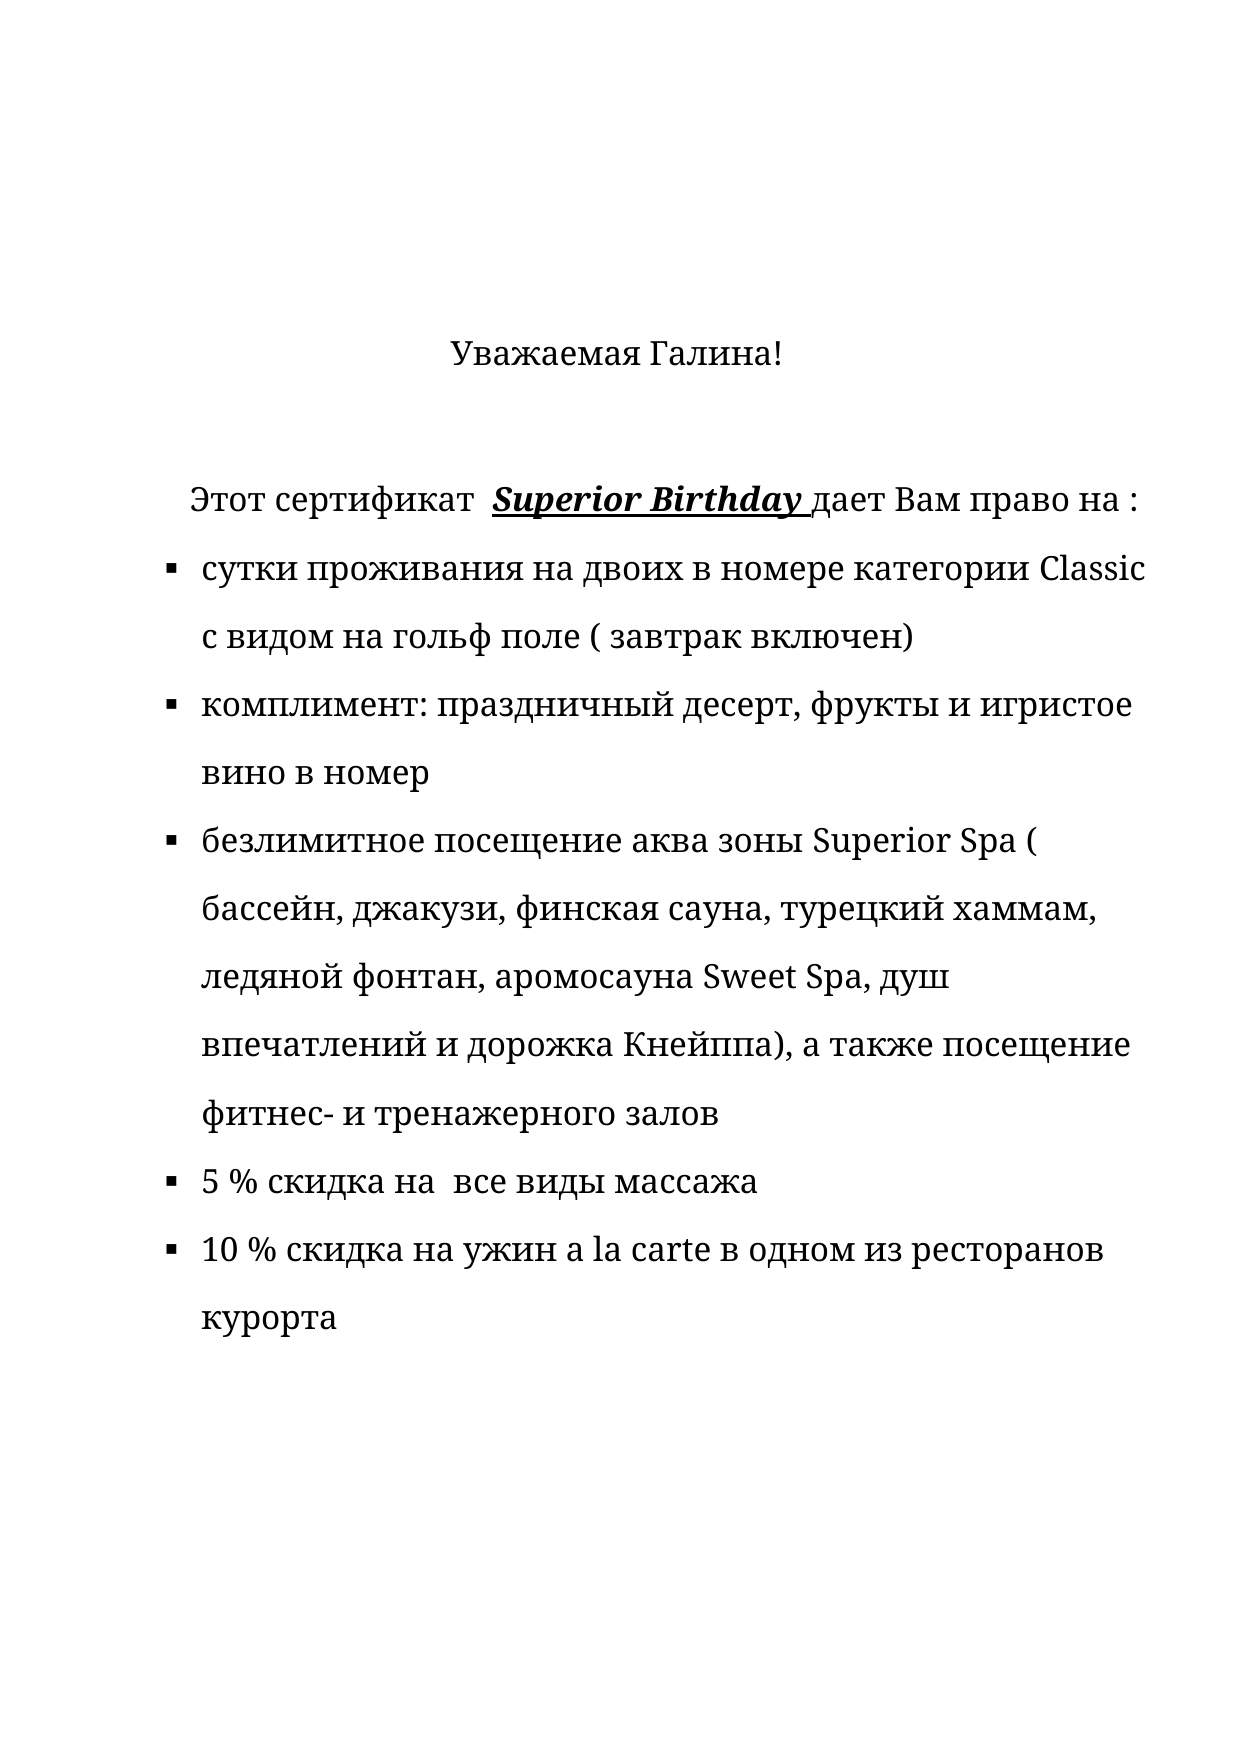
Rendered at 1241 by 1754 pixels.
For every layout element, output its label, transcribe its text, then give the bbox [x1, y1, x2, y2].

list Этот сертификат Superior Birthday дает Вам право на : [164, 476, 1152, 522]
list комплимент: праздничный десерт, фрукты и игристое вино в номер [164, 681, 1152, 794]
text Уважаемая Галина! [89, 330, 1152, 376]
list безлимитное посещение аква зоны Superior Spa ( бассейн, джакузи, финская сауна, турецкий хаммам, ледяной фонтан, аромосауна Sweet Spa, душ впечатлений и дорожка Кнейппа), а также посещение фитнес- и тренажерного залов [164, 817, 1152, 1135]
list 5 % скидка на все виды массажа [164, 1157, 1152, 1203]
list 10 % скидка на ужин a la carte в одном из ресторанов курорта [164, 1226, 1152, 1339]
list сутки проживания на двоих в номере категории Classic с видом на гольф поле ( завтрак включен) [164, 544, 1152, 658]
